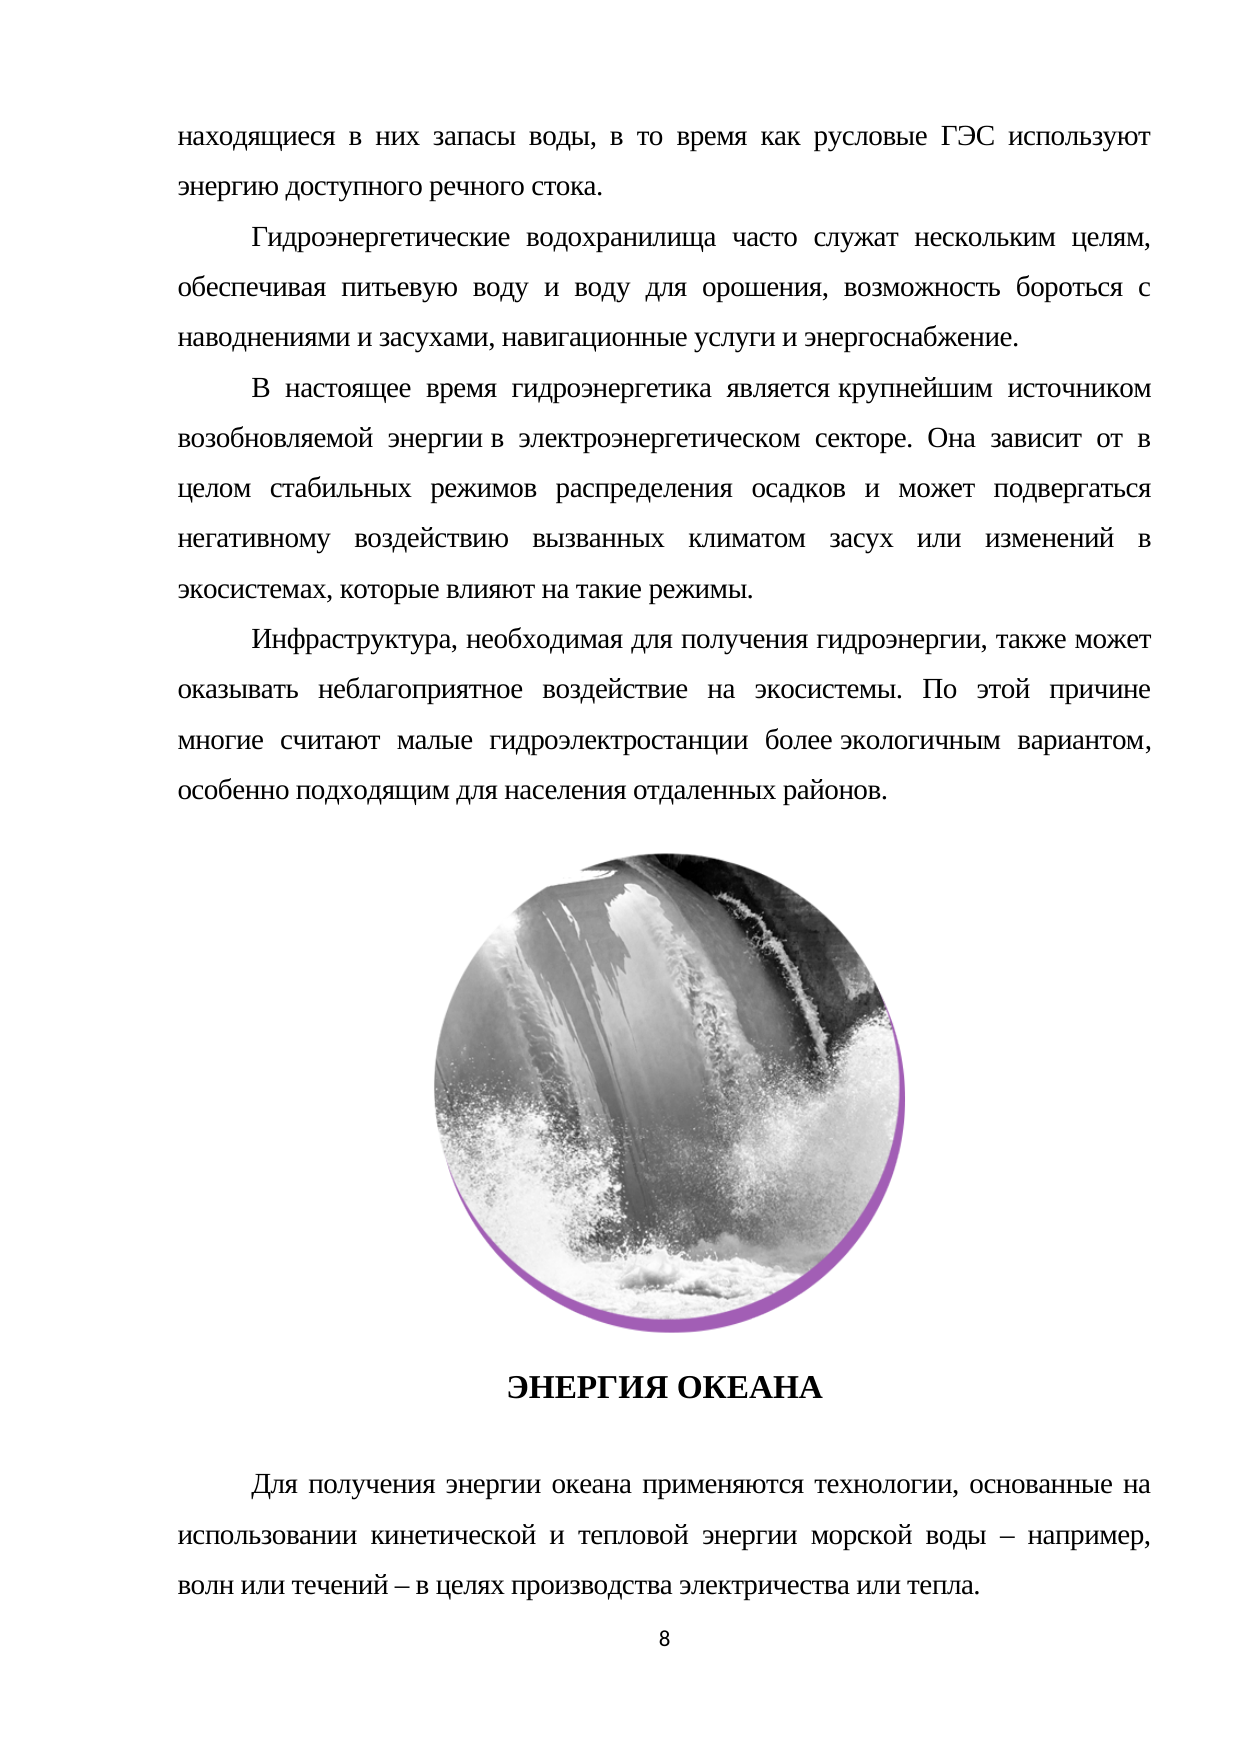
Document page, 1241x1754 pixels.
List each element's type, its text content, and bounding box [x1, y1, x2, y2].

text Для получения энергии океана применяются технологии, основанные на использовании кинетической и тепловой энергии морской воды – например, волн или течений – в целях производства электричества или тепла. [177, 1467, 1152, 1601]
picture [400, 827, 938, 1346]
text Инфраструктура, необходимая для получения гидроэнергии, также может оказывать неблагоприятное воздействие на экосистемы. По этой причине многие считают малые гидроэлектростанции более экологичным вариантом, особенно подходящим для населения отдаленных районов. [177, 621, 1152, 806]
subtitle ЭНЕРГИЯ ОКЕАНА [177, 1367, 1152, 1406]
text Гидроэнергетические водохранилища часто служат нескольким целям, обеспечивая питьевую воду и воду для орошения, возможность бороться с наводнениями и засухами, навигационные услуги и энергоснабжение. [177, 219, 1152, 353]
text В настоящее время гидроэнергетика является крупнейшим источником возобновляемой энергии в электроэнергетическом секторе. Она зависит от в целом стабильных режимов распределения осадков и может подвергаться негативному воздействию вызванных климатом засух или изменений в экосистемах, которые влияют на такие режимы. [177, 370, 1152, 604]
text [177, 118, 1152, 202]
